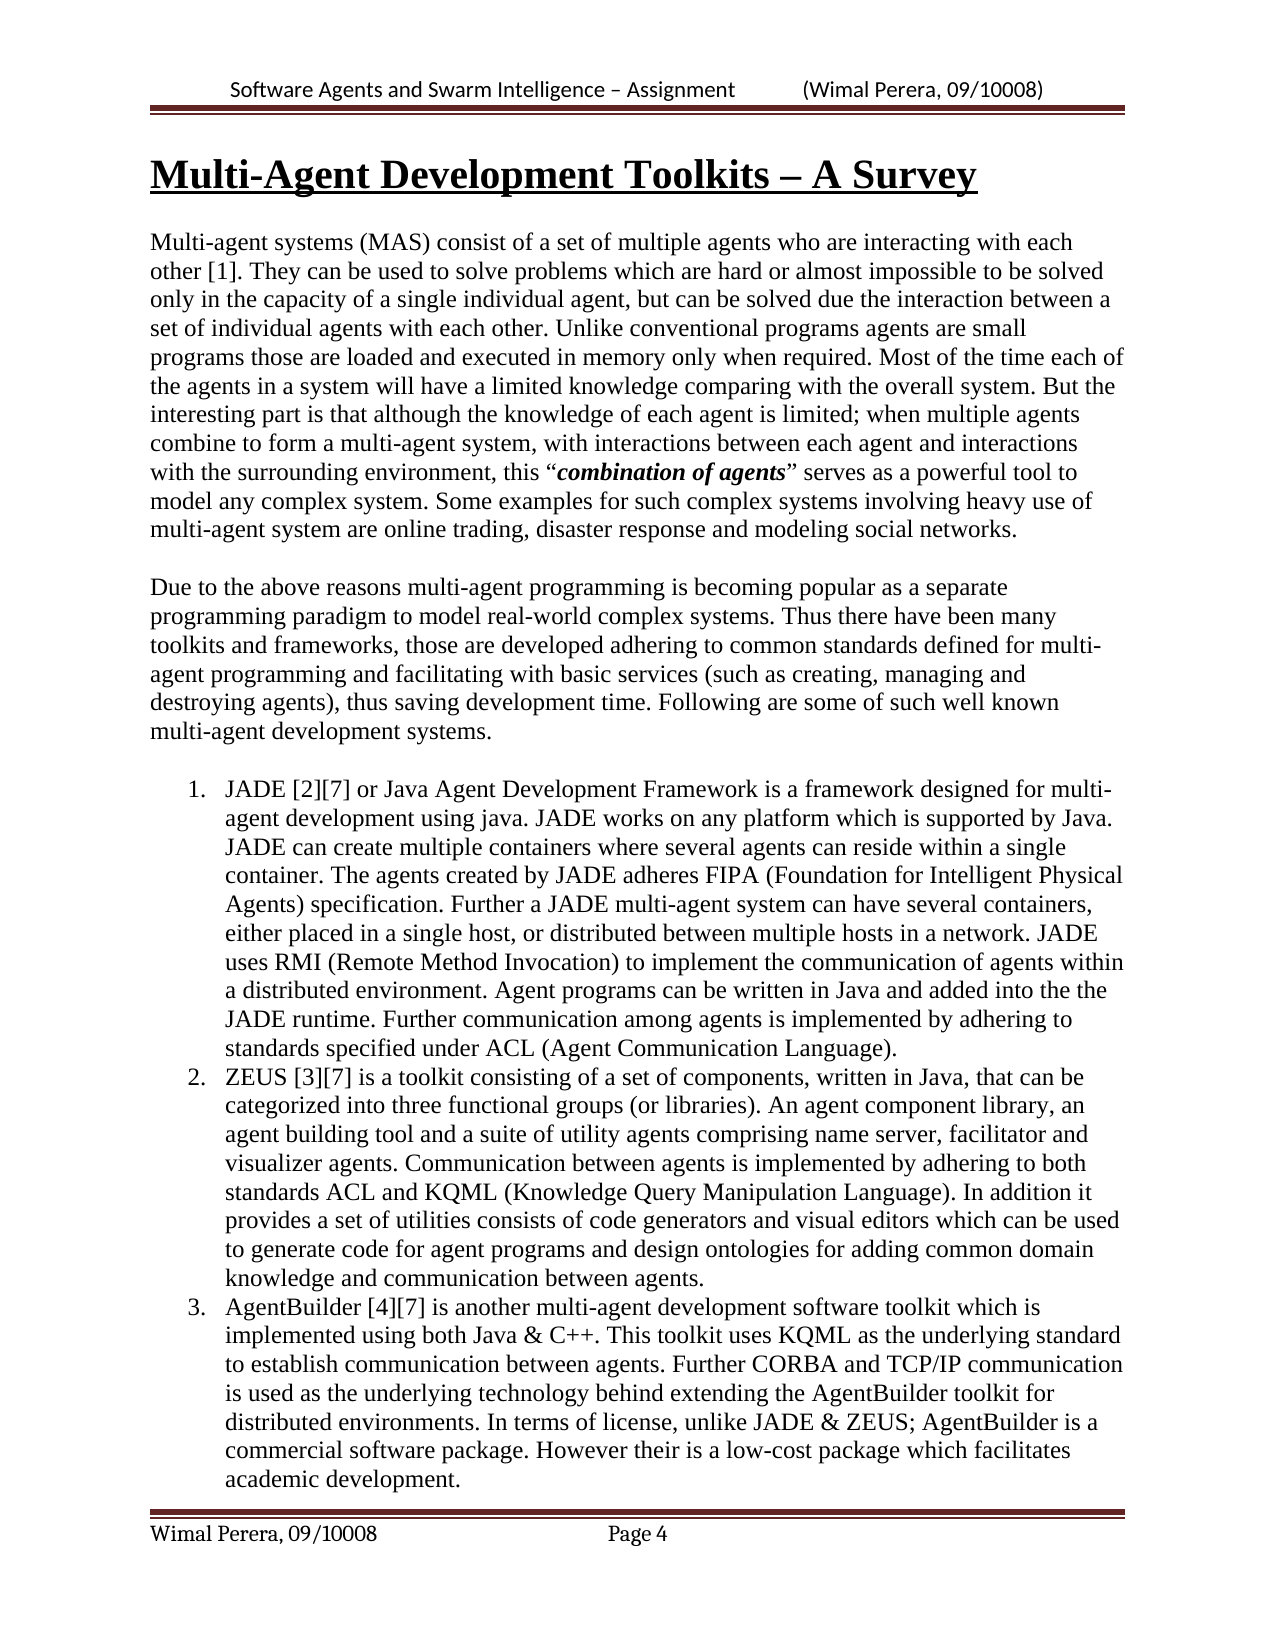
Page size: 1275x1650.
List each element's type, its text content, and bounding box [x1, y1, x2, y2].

text Multi-Agent Development Toolkits – A Survey [150, 150, 1125, 198]
list JADE [2][7] or Java Agent Development Framework is a framework designed for multi-agent development using java. JADE works on any platform which is supported by Java. JADE can create multiple containers where several agents can reside within a single container. The agents created by JADE adheres FIPA (Foundation for Intelligent Physical Agents) specification. Further a JADE multi-agent system can have several containers, either placed in a single host, or distributed between multiple hosts in a network. JADE uses RMI (Remote Method Invocation) to implement the communication of agents within a distributed environment. Agent programs can be written in Java and added into the the JADE runtime. Further communication among agents is implemented by adhering to standards specified under ACL (Agent Communication Language). [187, 774, 1125, 1062]
text Due to the above reasons multi-agent programming is becoming popular as a separate programming paradigm to model real-world complex systems. Thus there have been many toolkits and frameworks, those are developed adhering to common standards defined for multi-agent programming and facilitating with basic services (such as creating, managing and destroying agents), thus saving development time. Following are some of such well known multi-agent development systems. [150, 572, 1125, 745]
list ZEUS [3][7] is a toolkit consisting of a set of components, written in Java, that can be categorized into three functional groups (or libraries). An agent component library, an agent building tool and a suite of utility agents comprising name server, facilitator and visualizer agents. Communication between agents is implemented by adhering to both standards ACL and KQML (Knowledge Query Manipulation Language). In addition it provides a set of utilities consists of code generators and visual editors which can be used to generate code for agent programs and design ontologies for adding common domain knowledge and communication between agents. [187, 1062, 1125, 1292]
text Multi-agent systems (MAS) consist of a set of multiple agents who are interacting with each other [1]. They can be used to solve problems which are hard or almost impossible to be solved only in the capacity of a single individual agent, but can be solved due the interaction between a set of individual agents with each other. Unlike conventional programs agents are small programs those are loaded and executed in memory only when required. Most of the time each of the agents in a system will have a limited knowledge comparing with the overall system. But the interesting part is that although the knowledge of each agent is limited; when multiple agents combine to form a multi-agent system, with interactions between each agent and interactions with the surrounding environment, this “combination of agents” serves as a powerful tool to model any complex system. Some examples for such complex systems involving heavy use of multi-agent system are online trading, disaster response and modeling social networks. [150, 227, 1125, 543]
list AgentBuilder [4][7] is another multi-agent development software toolkit which is implemented using both Java & C++. This toolkit uses KQML as the underlying standard to establish communication between agents. Further CORBA and TCP/IP communication is used as the underlying technology behind extending the AgentBuilder toolkit for distributed environments. In terms of license, unlike JADE & ZEUS; AgentBuilder is a commercial software package. However their is a low-cost package which facilitates academic development. [187, 1292, 1125, 1493]
